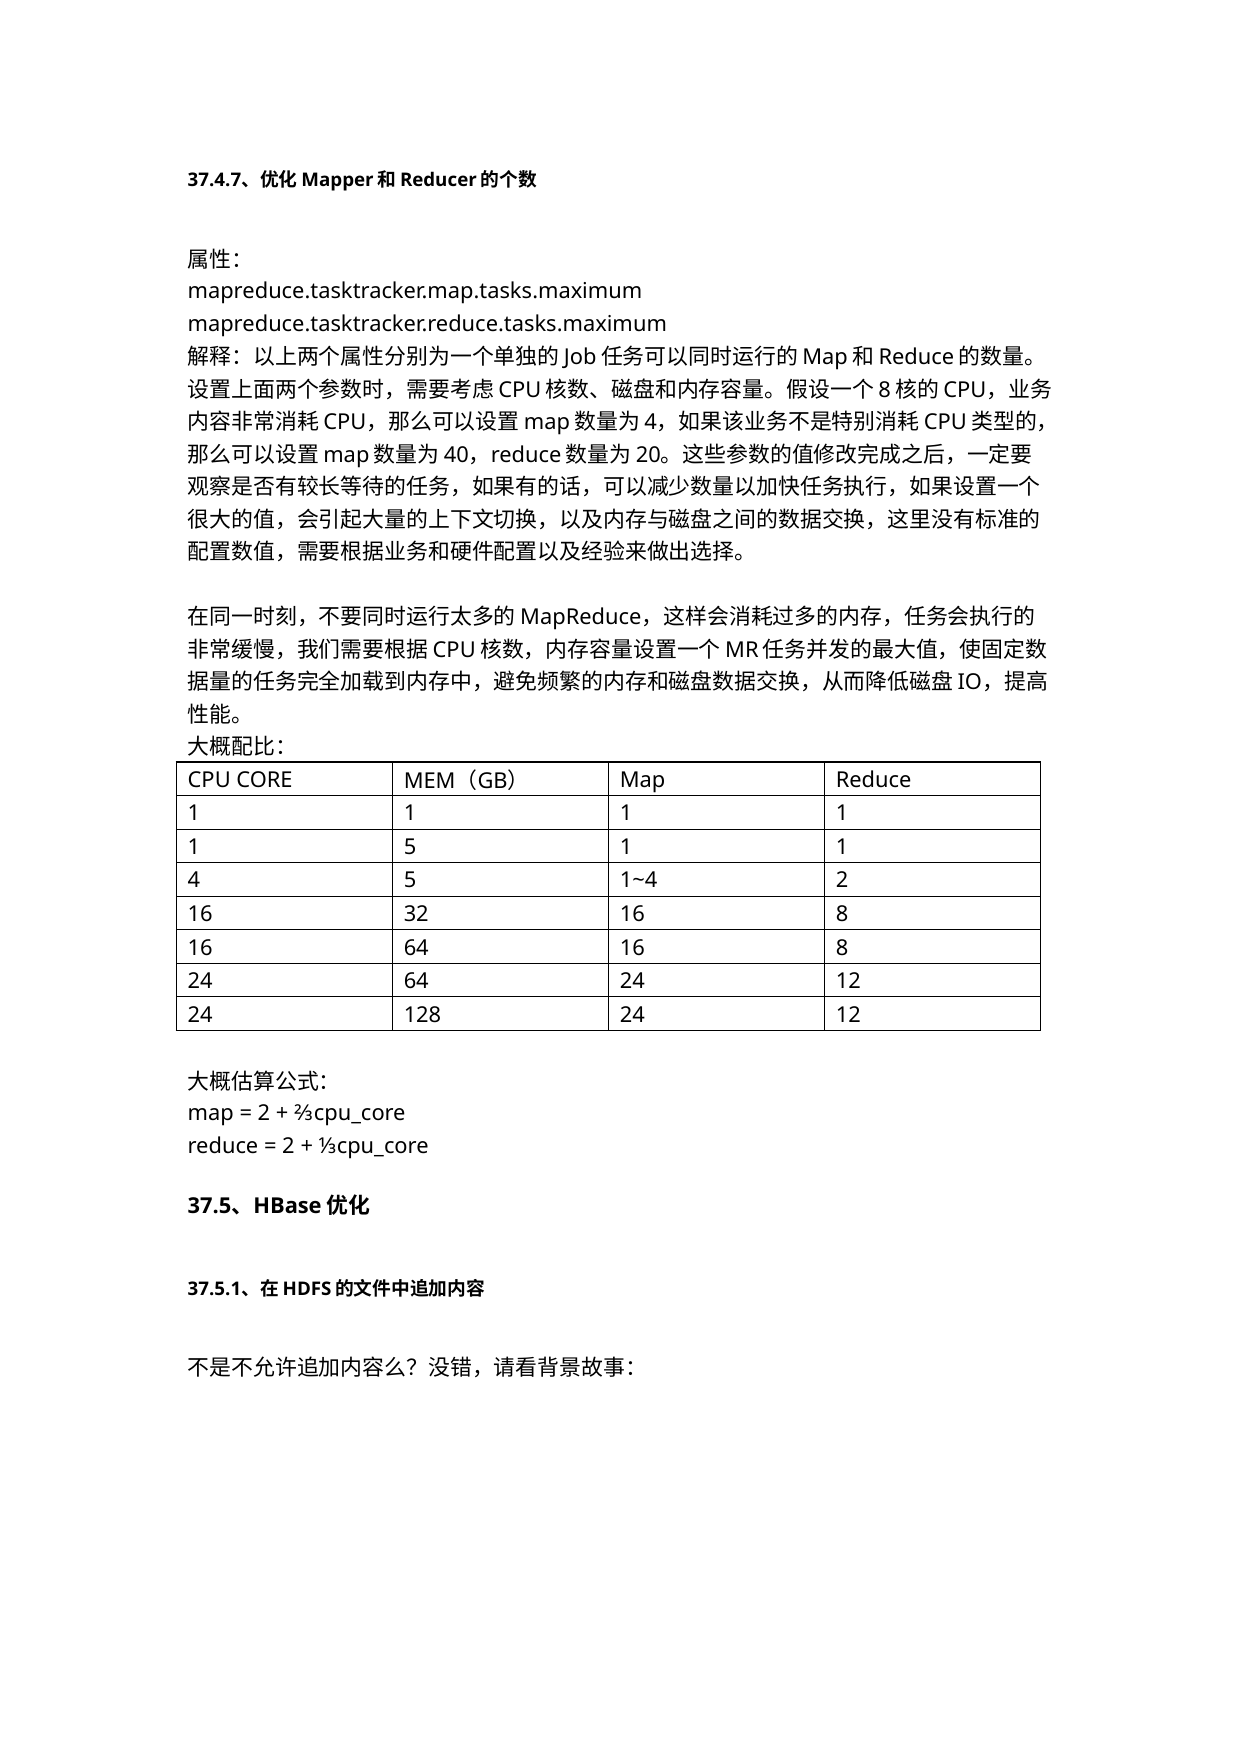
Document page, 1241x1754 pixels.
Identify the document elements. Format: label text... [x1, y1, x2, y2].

table_cell 16 [177, 897, 392, 929]
text mapreduce.tasktracker.map.tasks.maximum [187, 274, 1053, 306]
table_cell 24 [609, 964, 824, 996]
table_cell 1 [609, 830, 824, 862]
table_cell 64 [393, 930, 608, 963]
table_header CPU CORE [177, 763, 392, 795]
table_header MEM（GB） [393, 763, 608, 795]
text 解释：以上两个属性分别为一个单独的Job任务可以同时运行的Map和Reduce的数量。 [187, 339, 1053, 371]
text reduce = 2 + ⅓cpu_core [187, 1128, 1053, 1161]
table_cell 1 [393, 796, 608, 828]
table_cell 5 [393, 863, 608, 896]
text 大概估算公式： [187, 1063, 1053, 1096]
table_cell 128 [393, 997, 608, 1030]
table_cell 2 [825, 863, 1040, 896]
table_cell 1 [177, 830, 392, 862]
table_cell 12 [825, 997, 1040, 1030]
table_cell 64 [393, 964, 608, 996]
table_header Reduce [825, 763, 1040, 795]
table_cell 4 [177, 863, 392, 896]
text 在同一时刻，不要同时运行太多的MapReduce，这样会消耗过多的内存，任务会执行的非常缓慢，我们需要根据CPU核数，内存容量设置一个MR任务并发的最大值，使固定数据量的任务完全加载到内存中，避免频繁的内存和磁盘数据交换，从而降低磁盘IO，提高性能。 [187, 599, 1053, 729]
table_cell 1 [177, 796, 392, 828]
table_cell 12 [825, 964, 1040, 996]
subtitle 37.5.1、在HDFS的文件中追加内容 [187, 1271, 1053, 1303]
table_cell 16 [609, 930, 824, 963]
table_cell 16 [609, 897, 824, 929]
text 设置上面两个参数时，需要考虑CPU核数、磁盘和内存容量。假设一个8核的CPU，业务内容非常消耗CPU，那么可以设置map数量为4，如果该业务不是特别消耗CPU类型的，那么可以设置map数量为40，reduce数量为20。这些参数的值修改完成之后，一定要观察是否有较长等待的任务，如果有的话，可以减少数量以加快任务执行，如果设置一个很大的值，会引起大量的上下文切换，以及内存与磁盘之间的数据交换，这里没有标准的配置数值，需要根据业务和硬件配置以及经验来做出选择。 [187, 371, 1053, 566]
table_cell 1 [609, 796, 824, 828]
table_cell 1~4 [609, 863, 824, 896]
text mapreduce.tasktracker.reduce.tasks.maximum [187, 306, 1053, 339]
text 不是不允许追加内容么？没错，请看背景故事： [187, 1350, 1053, 1382]
table_cell 1 [825, 796, 1040, 828]
table_cell 24 [609, 997, 824, 1030]
text 大概配比： [187, 729, 1053, 761]
table_cell 24 [177, 997, 392, 1030]
table_cell 16 [177, 930, 392, 963]
text map = 2 + ⅔cpu_core [187, 1096, 1053, 1128]
table_cell 1 [825, 830, 1040, 862]
table_cell 24 [177, 964, 392, 996]
subtitle 37.4.7、优化Mapper和Reducer的个数 [187, 162, 1053, 194]
subtitle 37.5、HBase优化 [187, 1188, 1053, 1220]
table_cell 8 [825, 897, 1040, 929]
table_cell 8 [825, 930, 1040, 963]
table_cell 32 [393, 897, 608, 929]
table_cell 5 [393, 830, 608, 862]
text 属性： [187, 241, 1053, 274]
table_header Map [609, 763, 824, 795]
